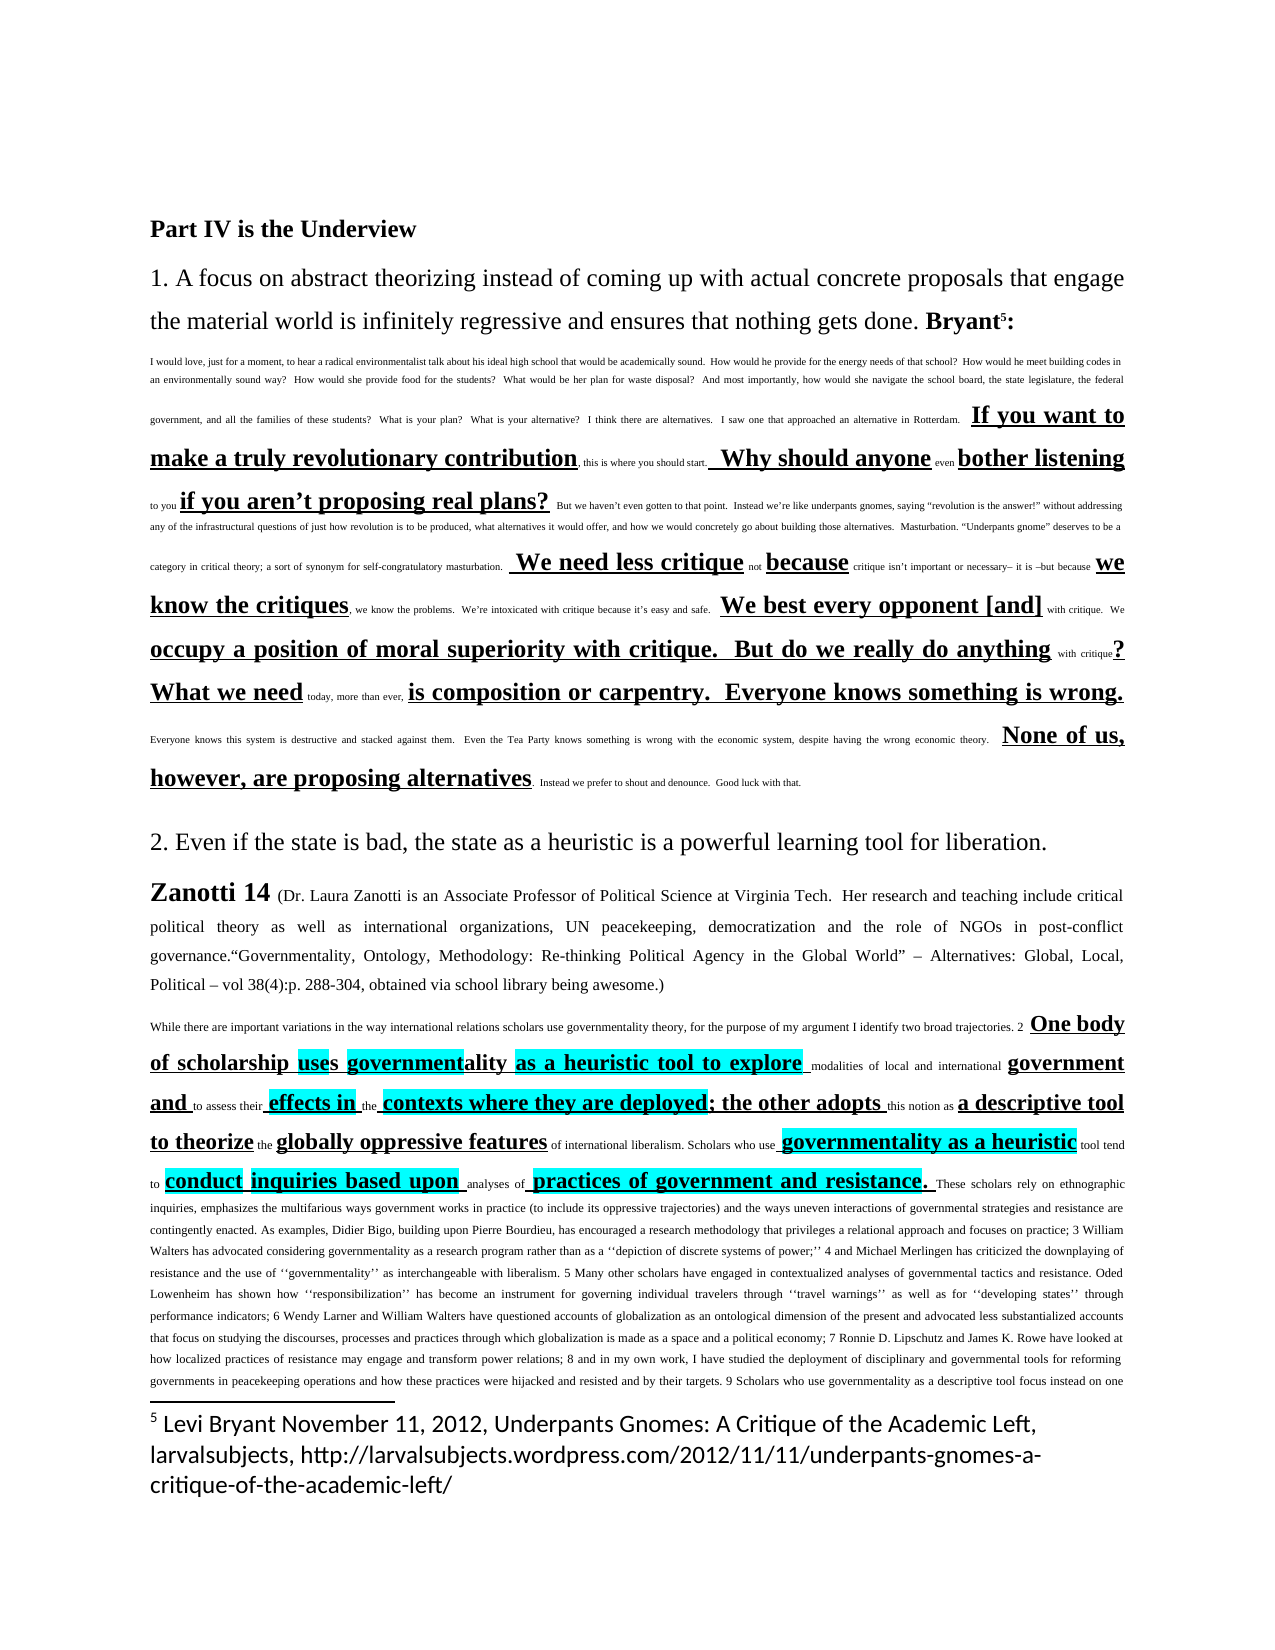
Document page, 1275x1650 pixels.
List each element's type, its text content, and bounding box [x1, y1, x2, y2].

text Zanotti 14 (Dr. Laura Zanotti is an Associate Professor of Political Science at Virginia Tech. Her research and teaching include critical political theory as well as international organizations, UN peacekeeping, democratization and the role of NGOs in post-conflict governance.“Governmentality, Ontology, Methodology: Re-thinking Political Agency in the Global World” – Alternatives: Global, Local, Political – vol 38(4):p. 288-304, obtained via school library being awesome.) [150, 876, 1125, 994]
text I would love, just for a moment, to hear a radical environmentalist talk about his ideal high school that would be academically sound. How would he provide for the energy needs of that school? How would he meet building codes in an environmentally sound way? How would she provide food for the students? What would be her plan for waste disposal? And most importantly, how would she navigate the school board, the state legislature, the federal government, and all the families of these students? What is your plan? What is your alternative? I think there are alternatives. I saw one that approached an alternative in Rotterdam. If you want to make a truly revolutionary contribution, this is where you should start. Why should anyone even bother listening to you if you aren’t proposing real plans? But we haven’t even gotten to that point. Instead we’re like underpants gnomes, saying “revolution is the answer!” without addressing any of the infrastructural questions of just how revolution is to be produced, what alternatives it would offer, and how we would concretely go about building those alternatives. Masturbation. “Underpants gnome” deserves to be a category in critical theory; a sort of synonym for self-congratulatory masturbation. We need less critique not because critique isn’t important or necessary– it is –but because we know the critiques, we know the problems. We’re intoxicated with critique because it’s easy and safe. We best every opponent [and] with critique. We occupy a position of moral superiority with critique. But do we really do anything with critique? What we need today, more than ever, is composition or carpentry. Everyone knows something is wrong. Everyone knows this system is destructive and stacked against them. Even the Tea Party knows something is wrong with the economic system, despite having the wrong economic theory. None of us, however, are proposing alternatives. Instead we prefer to shout and denounce. Good luck with that. [150, 356, 1125, 792]
subtitle 2. Even if the state is bad, the state as a heuristic is a powerful learning tool for liberation. [150, 827, 1125, 856]
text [150, 1009, 1125, 1388]
subtitle Part IV is the Underview [150, 214, 1125, 243]
text 1. A focus on abstract theorizing instead of coming up with actual concrete proposals that engage the material world is infinitely regressive and ensures that nothing gets done. Bryant: [150, 263, 1125, 335]
